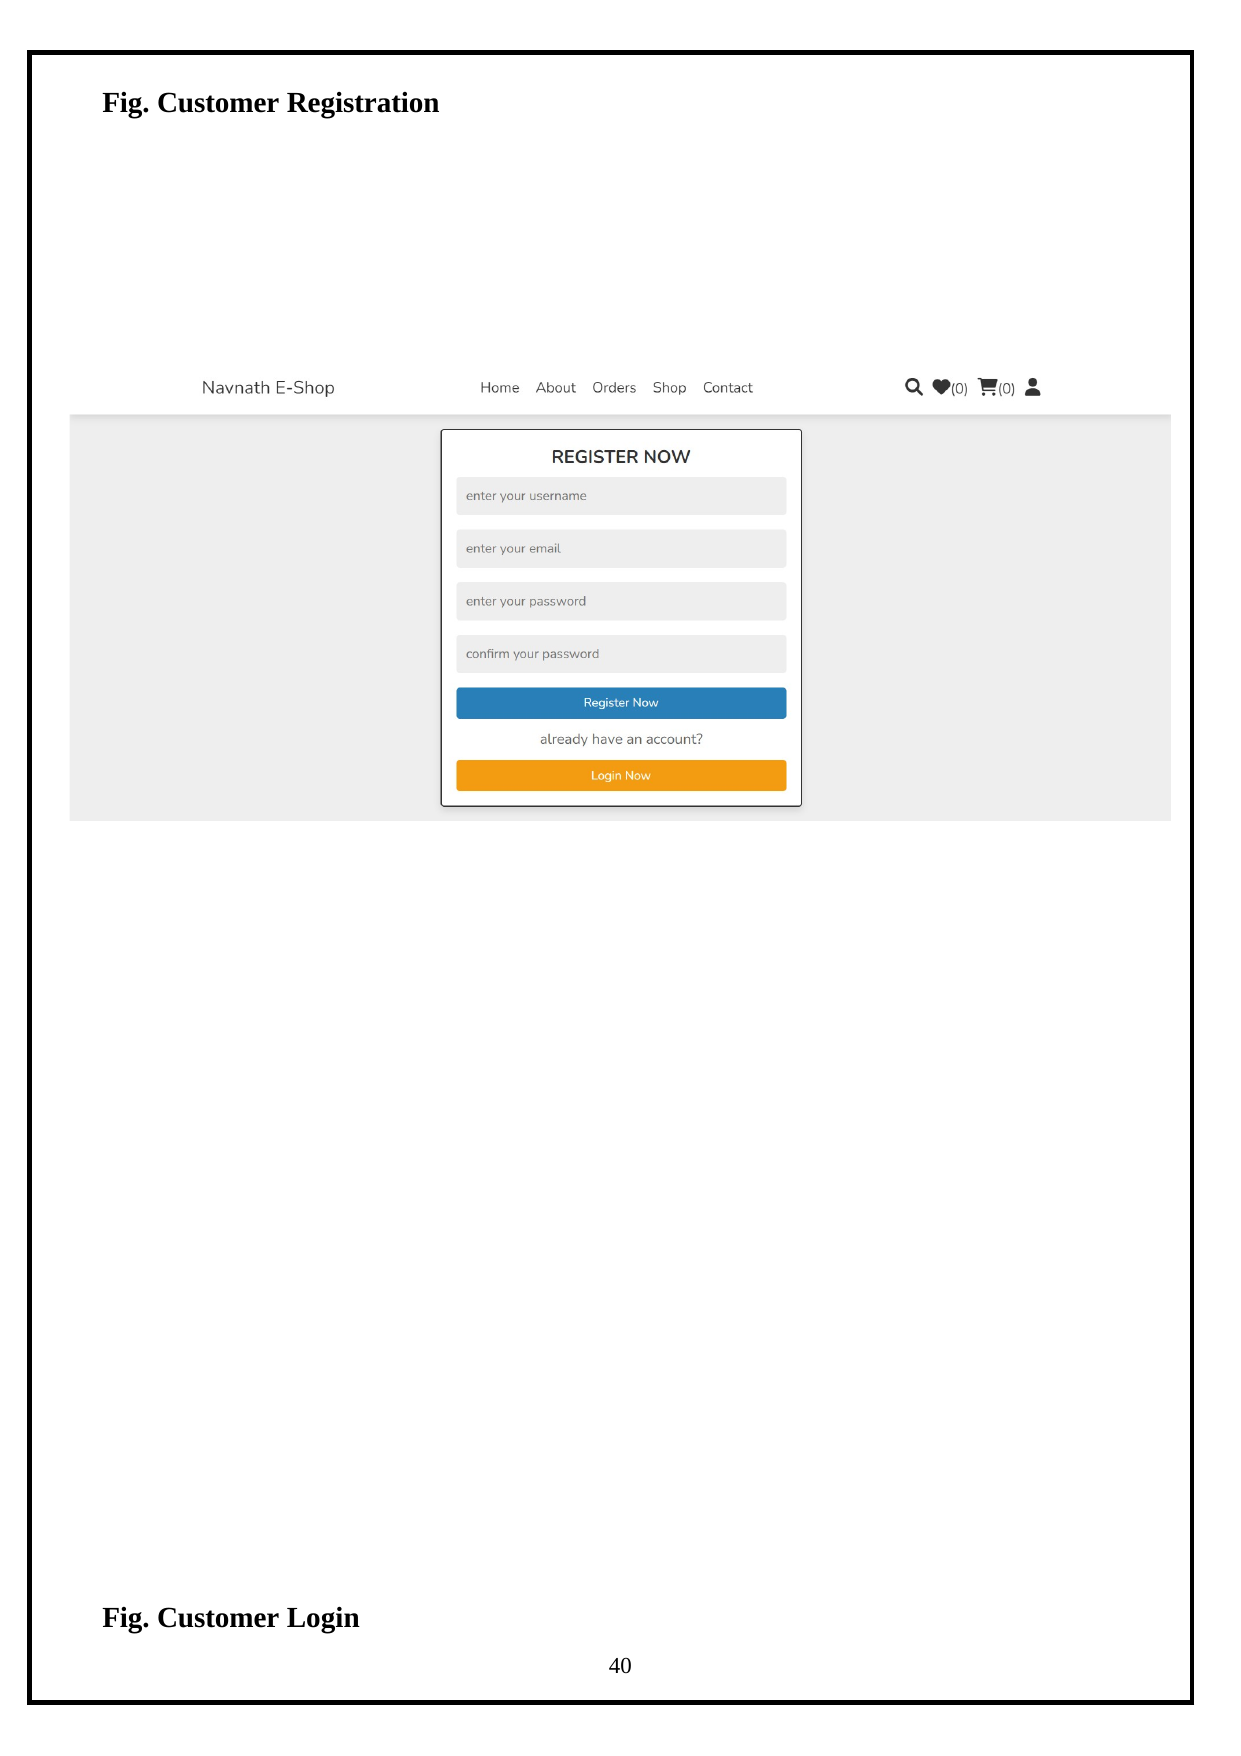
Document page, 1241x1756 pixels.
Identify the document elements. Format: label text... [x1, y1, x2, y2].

text Fig. Customer Login [75, 1601, 1190, 1634]
subtitle Fig. Customer Registration [75, 85, 1190, 119]
picture [69, 377, 1171, 821]
